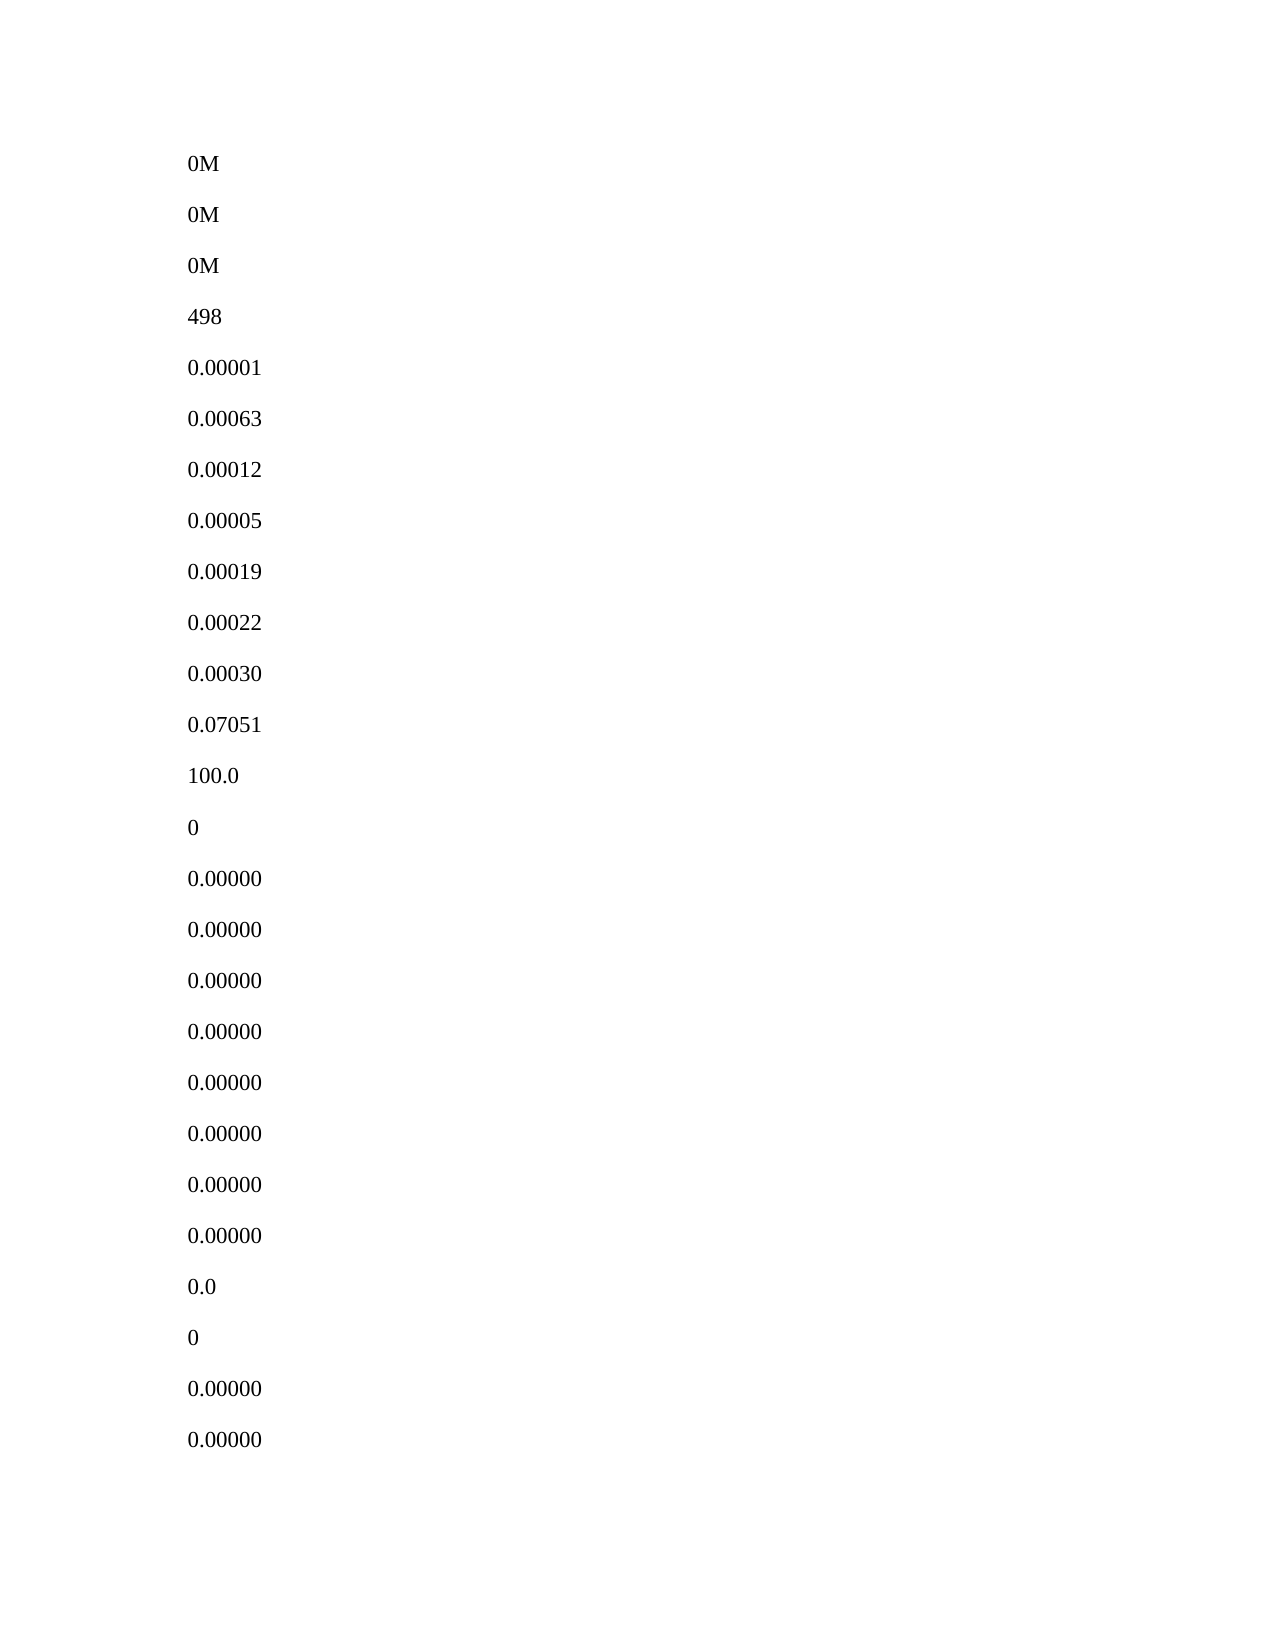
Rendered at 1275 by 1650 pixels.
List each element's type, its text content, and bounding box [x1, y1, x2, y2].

table_cell 0.00000 [176, 1120, 1076, 1171]
table_cell 0M [176, 252, 1076, 303]
table_cell 100.0 [176, 763, 1076, 813]
table_cell 0.00030 [176, 660, 1076, 711]
table_cell 0.00000 [176, 967, 1076, 1018]
table_cell 0.0 [176, 1273, 1076, 1324]
table_cell 0.00022 [176, 609, 1076, 660]
table_cell 0.00063 [176, 405, 1076, 456]
table_header 0M [176, 150, 1076, 201]
table_cell 0.00000 [176, 1375, 1076, 1426]
table_cell 0.00000 [176, 1018, 1076, 1069]
table_cell 0.00000 [176, 1171, 1076, 1222]
table_cell 0M [176, 201, 1076, 252]
table_cell 0.00000 [176, 916, 1076, 967]
table_cell 0.00005 [176, 507, 1076, 558]
table_cell 0.00001 [176, 354, 1076, 405]
table_cell 0.07051 [176, 711, 1076, 762]
table_cell 0.00019 [176, 558, 1076, 609]
table_cell 498 [176, 303, 1076, 354]
table_cell 0 [176, 1324, 1076, 1375]
table_cell 0.00012 [176, 456, 1076, 507]
table_cell 0.00000 [176, 1222, 1076, 1273]
table_cell 0.00000 [176, 1426, 1076, 1477]
table_cell 0.00000 [176, 1069, 1076, 1120]
table_cell 0 [176, 814, 1076, 864]
table_cell 0.00000 [176, 865, 1076, 916]
